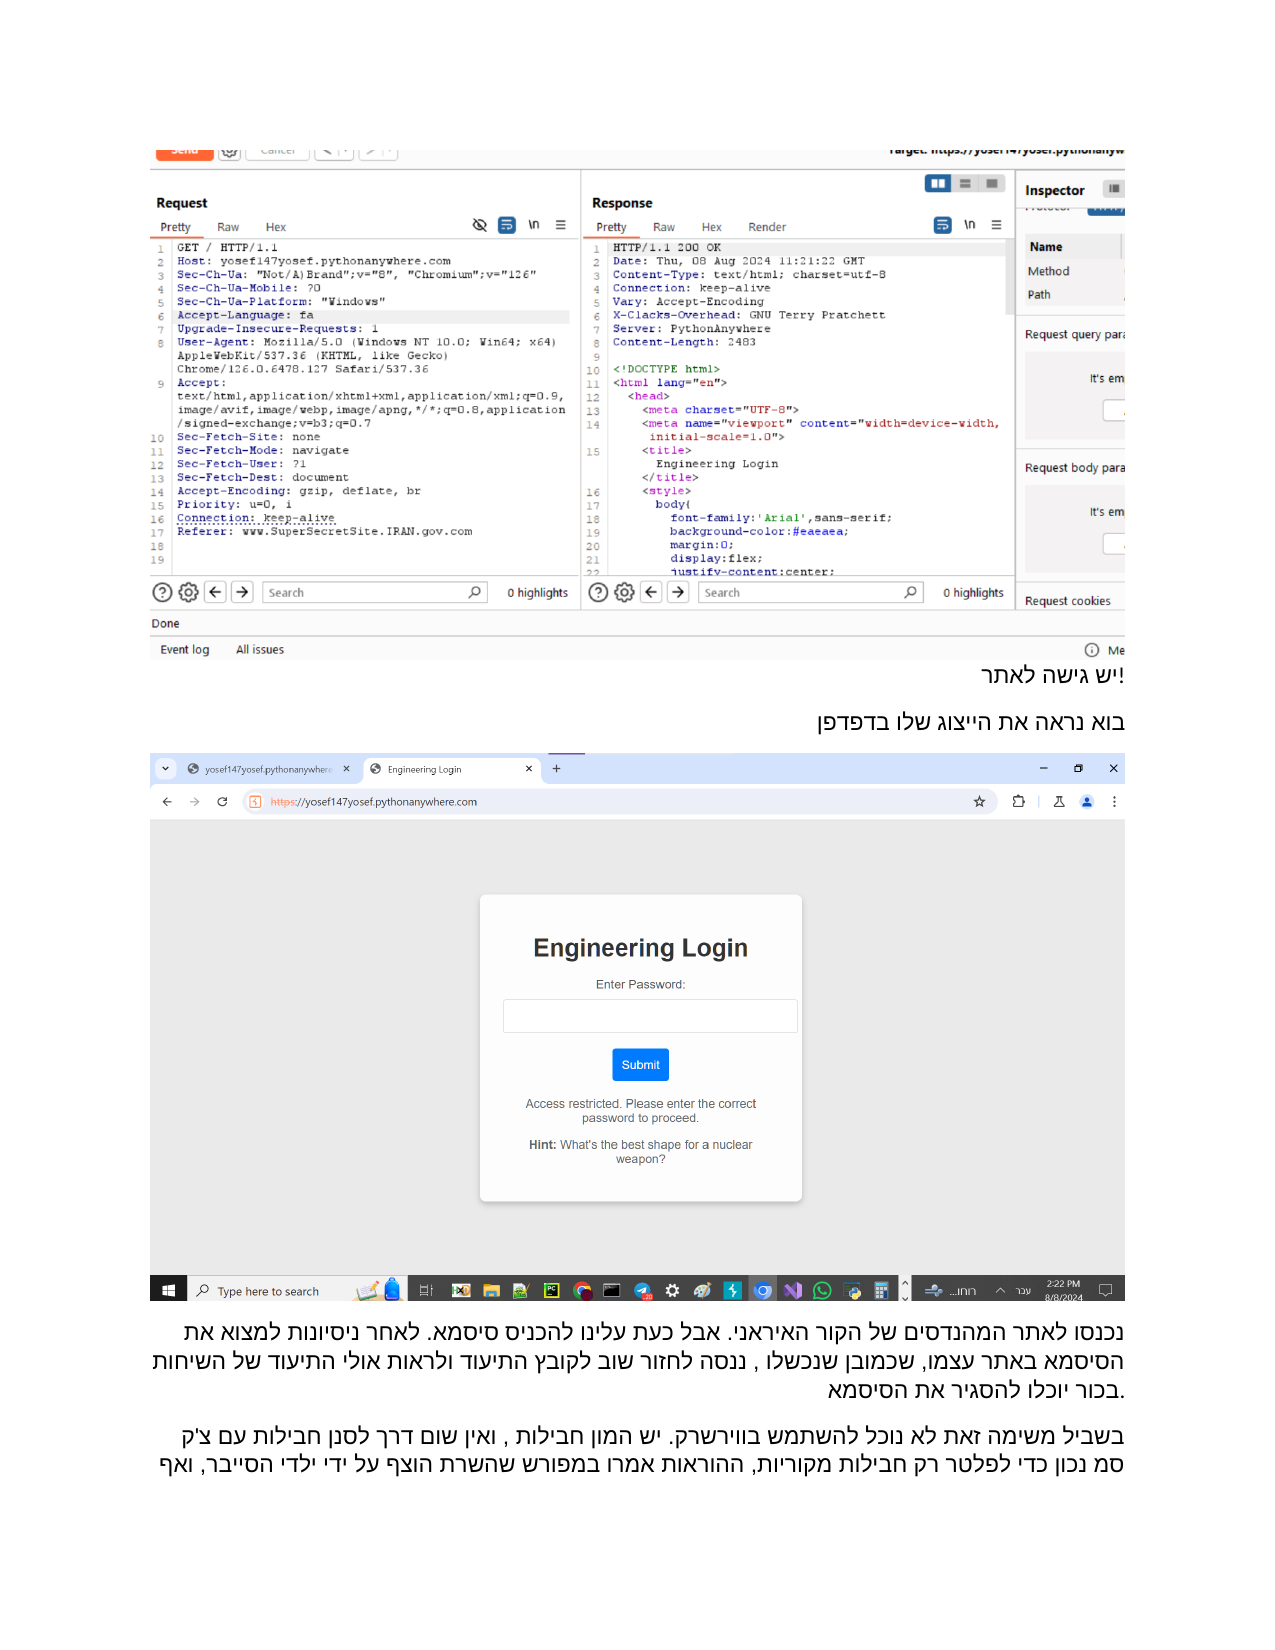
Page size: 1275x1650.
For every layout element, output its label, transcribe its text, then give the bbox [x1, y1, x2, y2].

picture [150, 150, 1125, 660]
text בוא נראה את הייצוג שלו בדפדפן [150, 708, 1125, 735]
text יש גישה לאתר! [150, 660, 1125, 689]
picture [150, 753, 1125, 1301]
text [150, 1423, 1125, 1478]
text נכנסו לאתר המהנדסים של הקור האיראני. אבל כעת עלינו להכניס סיסמא. לאחר ניסיונות למצוא את הסיסמא באתר עצמו, שכמובן שנכשלו , ננסה לחזור שוב לקובץ התיעוד ולראות אולי התיעוד של השיחות בכור יוכלו להסגיר את הסיסמא. [150, 1319, 1125, 1404]
